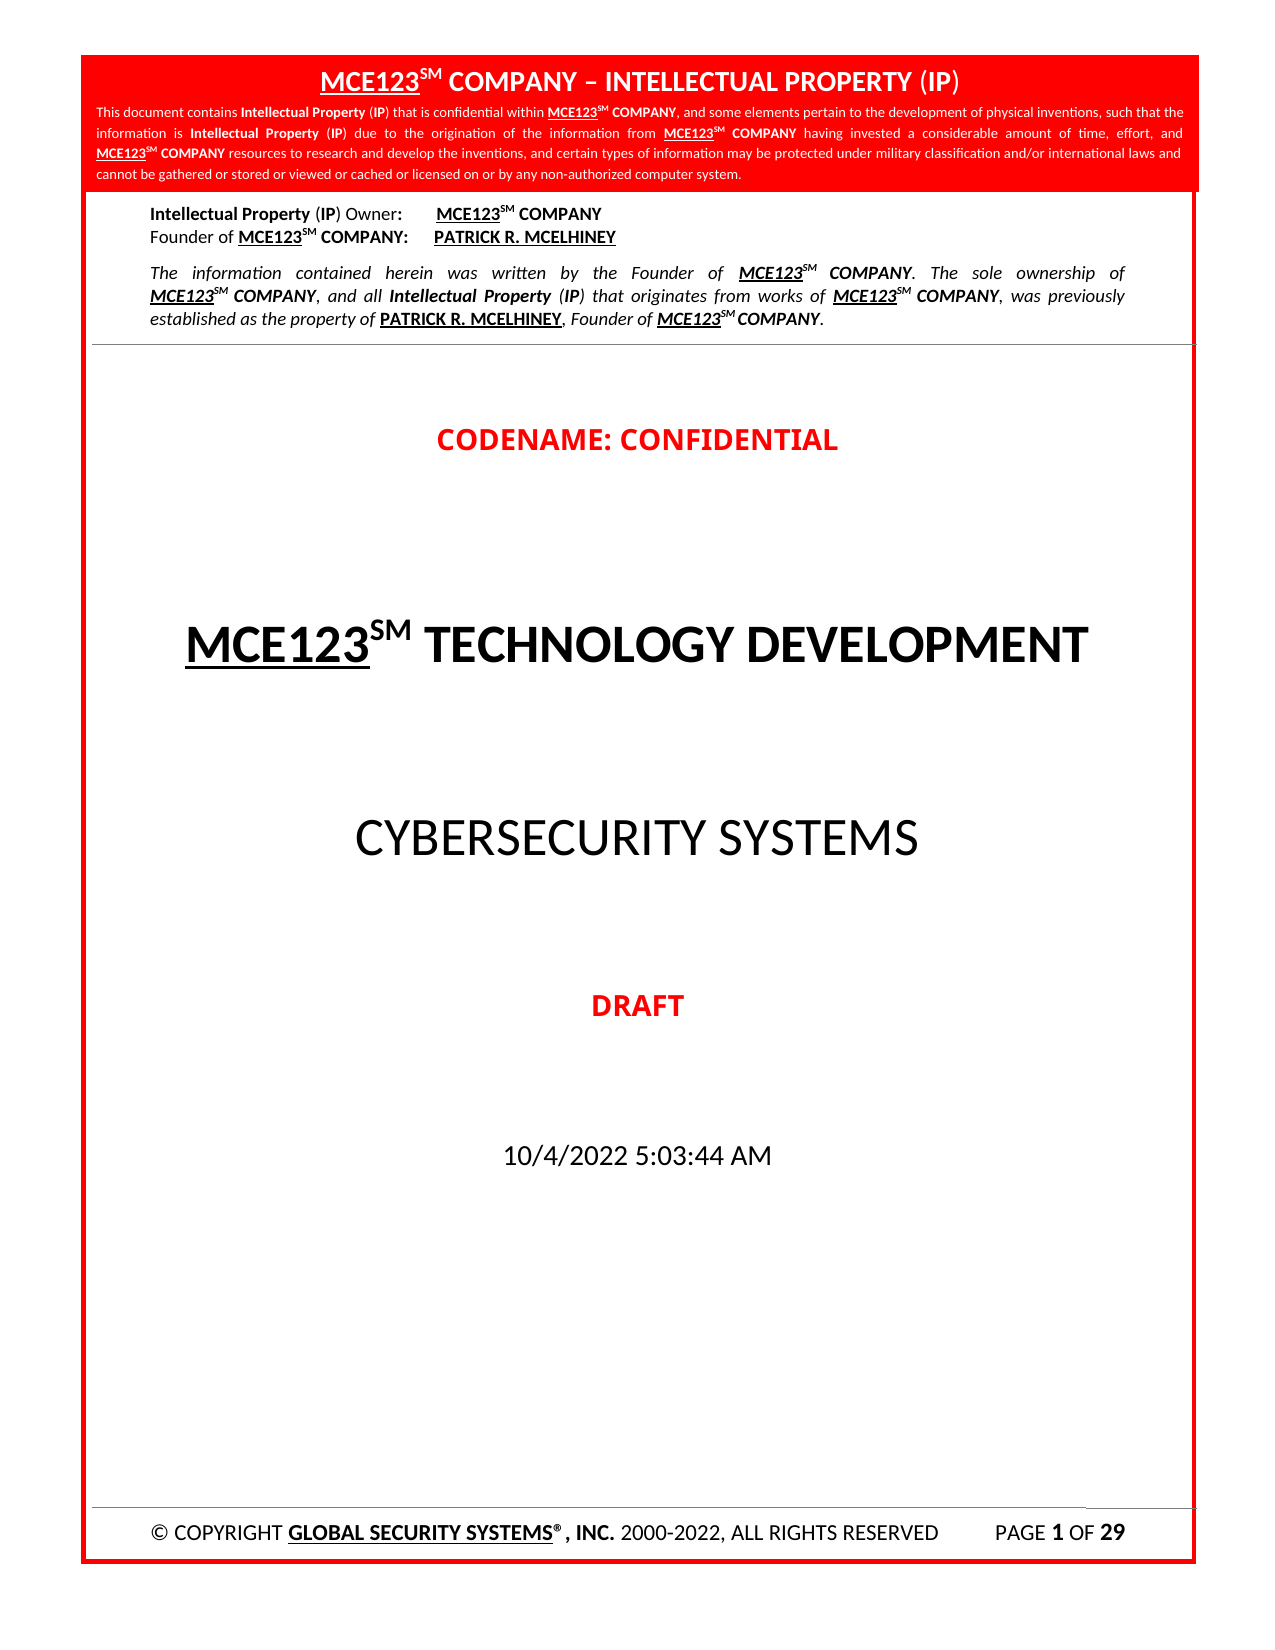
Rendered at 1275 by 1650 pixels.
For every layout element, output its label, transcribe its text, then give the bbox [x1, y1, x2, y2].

text 10/4/2022 5:03:44 AM [150, 1137, 1125, 1172]
text CYBERSECURITY SYSTEMS [150, 803, 1125, 869]
text MCE123SM TECHNOLOGY DEVELOPMENT [150, 609, 1125, 676]
text DRAFT [150, 985, 1125, 1025]
text CODENAME: CONFIDENTIAL [150, 419, 1125, 459]
